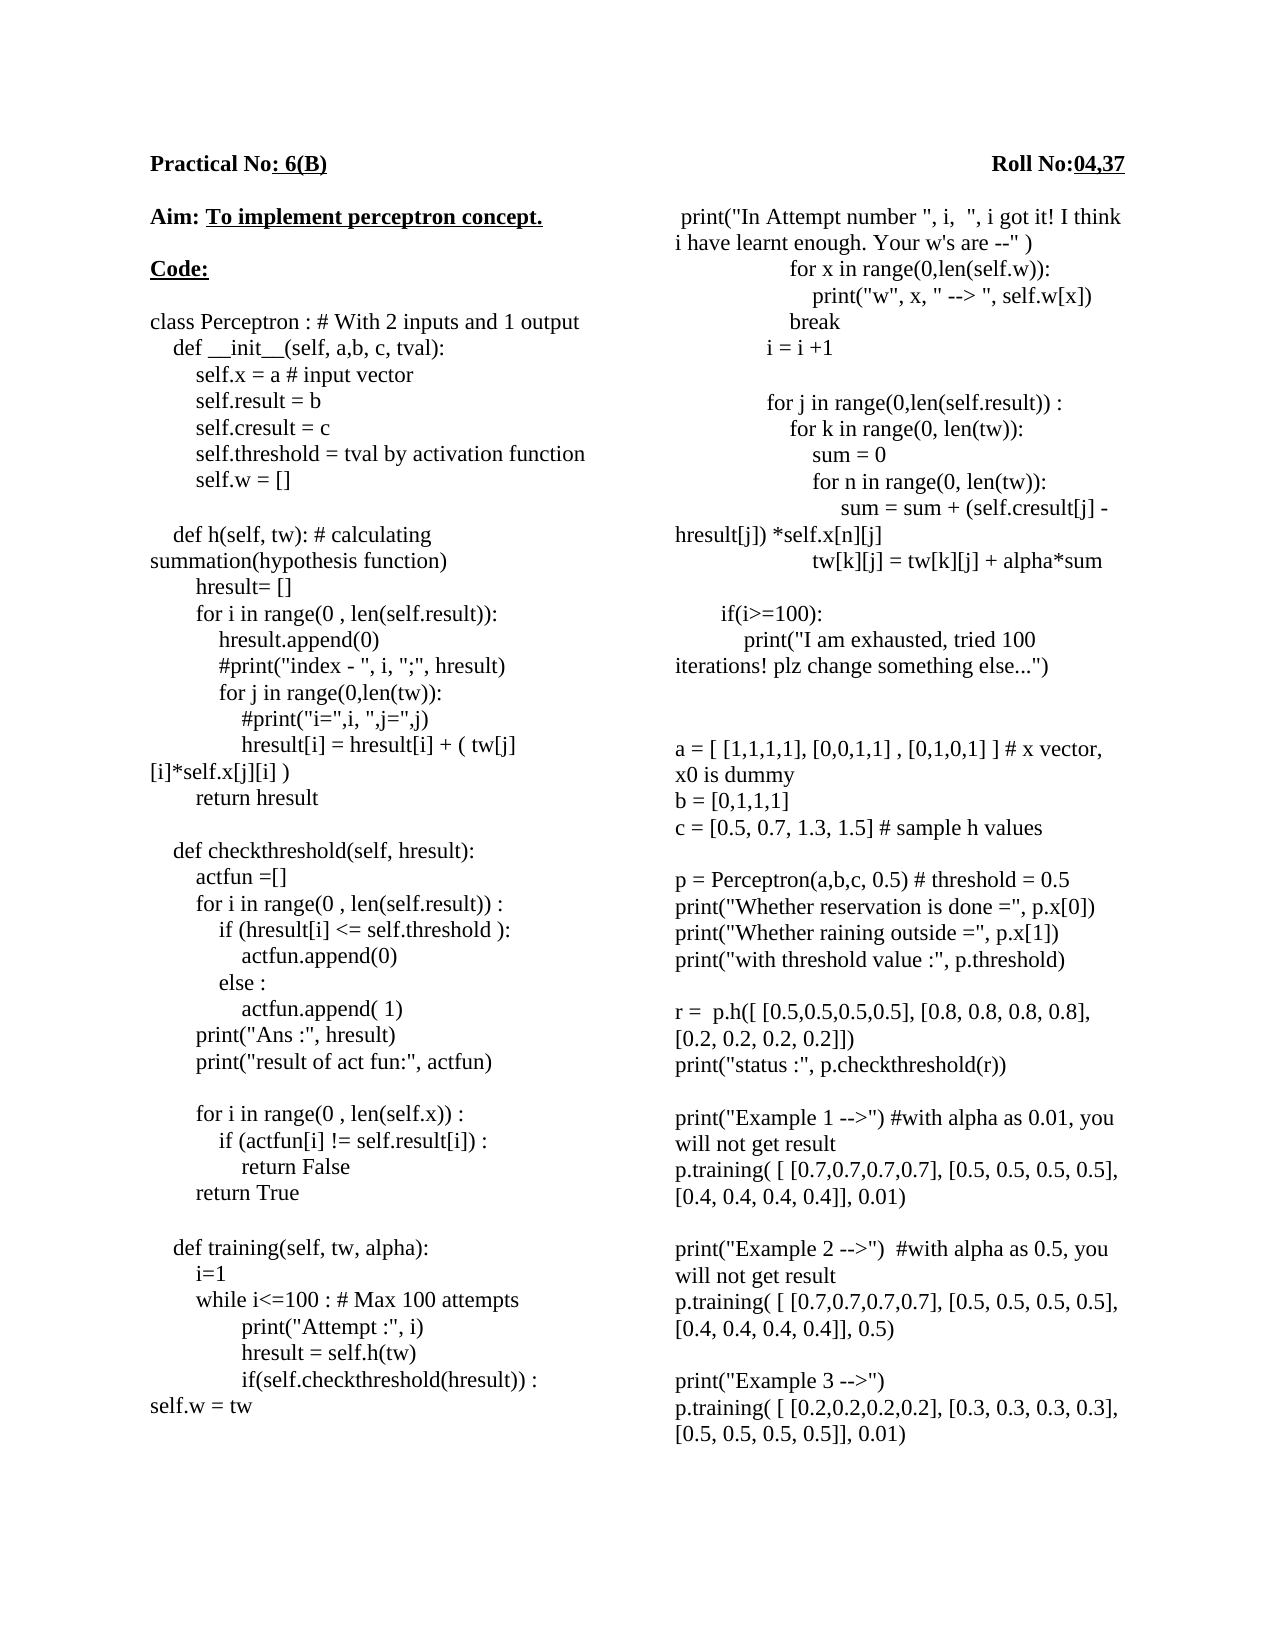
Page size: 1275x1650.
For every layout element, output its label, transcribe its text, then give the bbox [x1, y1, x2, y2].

text #print("i=",i, ",j=",j) [150, 705, 600, 731]
text self.w = [] [150, 466, 600, 493]
text c = [0.5, 0.7, 1.3, 1.5] # sample h values [675, 814, 1125, 840]
text p = Perceptron(a,b,c, 0.5) # threshold = 0.5 [675, 867, 1125, 893]
text for x in range(0,len(self.w)): [675, 255, 1125, 282]
text print("with threshold value :", p.threshold) [675, 946, 1125, 972]
text r = p.h([ [0.5,0.5,0.5,0.5], [0.8, 0.8, 0.8, 0.8], [0.2, 0.2, 0.2, 0.2]]) [675, 998, 1125, 1051]
text tw[k][j] = tw[k][j] + alpha*sum [675, 547, 1125, 573]
text return hresult [150, 784, 600, 811]
text p.training( [ [0.7,0.7,0.7,0.7], [0.5, 0.5, 0.5, 0.5], [0.4, 0.4, 0.4, 0.4]], 0.01) [675, 1156, 1125, 1209]
text i=1 [150, 1260, 600, 1287]
text a = [ [1,1,1,1], [0,0,1,1] , [0,1,0,1] ] # x vector, x0 is dummy [675, 735, 1125, 787]
text if(i>=100): [675, 600, 1125, 626]
text break [675, 308, 1125, 334]
text self.x = a # input vector [150, 361, 600, 387]
text p.training( [ [0.2,0.2,0.2,0.2], [0.3, 0.3, 0.3, 0.3], [0.5, 0.5, 0.5, 0.5]], 0.01) [675, 1394, 1125, 1446]
text print("status :", p.checkthreshold(r)) [675, 1051, 1125, 1077]
text for j in range(0,len(tw)): [150, 679, 600, 705]
text sum = sum + (self.cresult[j] - hresult[j]) *self.x[n][j] [675, 494, 1125, 547]
text def checkthreshold(self, hresult): [150, 837, 600, 863]
text hresult.append(0) [150, 626, 600, 652]
text return False [150, 1153, 600, 1179]
text print("result of act fun:", actfun) [150, 1048, 600, 1074]
text actfun.append( 1) [150, 995, 600, 1021]
text self.result = b [150, 387, 600, 413]
text Roll No:04,37 [675, 150, 1125, 176]
text for i in range(0 , len(self.result)) : [150, 889, 600, 916]
text def training(self, tw, alpha): [150, 1234, 600, 1260]
text for i in range(0 , len(self.x)) : [150, 1100, 600, 1127]
text print("Whether raining outside =", p.x[1]) [675, 919, 1125, 946]
text class Perceptron : # With 2 inputs and 1 output [150, 308, 600, 334]
text if (hresult[i] <= self.threshold ): [150, 916, 600, 942]
text print("Ans :", hresult) [150, 1021, 600, 1048]
text actfun =[] [150, 863, 600, 889]
text self.cresult = c [150, 413, 600, 440]
text while i<=100 : # Max 100 attempts [150, 1287, 600, 1313]
text for i in range(0 , len(self.result)): [150, 600, 600, 626]
text print("Example 3 -->") [675, 1367, 1125, 1394]
text print("w", x, " --> ", self.w[x]) [675, 282, 1125, 308]
text print("Whether reservation is done =", p.x[0]) [675, 893, 1125, 919]
text for k in range(0, len(tw)): [675, 415, 1125, 442]
text else : [150, 969, 600, 995]
text print("I am exhausted, tried 100 iterations! plz change something else...") [675, 626, 1125, 679]
text self.threshold = tval by activation function [150, 440, 600, 466]
text actfun.append(0) [150, 942, 600, 969]
text p.training( [ [0.7,0.7,0.7,0.7], [0.5, 0.5, 0.5, 0.5], [0.4, 0.4, 0.4, 0.4]], 0.5) [675, 1288, 1125, 1341]
text hresult[i] = hresult[i] + ( tw[j][i]*self.x[j][i] ) [150, 731, 600, 784]
text Code: [150, 255, 600, 282]
text def __init__(self, a,b, c, tval): [150, 334, 600, 361]
text hresult= [] [150, 573, 600, 600]
text sum = 0 [675, 442, 1125, 468]
text #print("index - ", i, ";", hresult) [150, 652, 600, 679]
text print("Example 2 -->") #with alpha as 0.5, you will not get result [675, 1236, 1125, 1288]
text print("Example 1 -->") #with alpha as 0.01, you will not get result [675, 1104, 1125, 1156]
text i = i +1 [675, 334, 1125, 361]
text print("In Attempt number ", i, ", i got it! I think i have learnt enough. Your w's are --" ) [675, 203, 1125, 255]
text for j in range(0,len(self.result)) : [675, 389, 1125, 415]
text hresult = self.h(tw) [150, 1339, 600, 1366]
text print("Attempt :", i) [150, 1313, 600, 1339]
text if(self.checkthreshold(hresult)) : self.w = tw [150, 1366, 600, 1418]
text Practical No: 6(B) [150, 150, 600, 176]
text b = [0,1,1,1] [675, 787, 1125, 814]
text for n in range(0, len(tw)): [675, 468, 1125, 494]
text return True [150, 1179, 600, 1206]
text def h(self, tw): # calculating summation(hypothesis function) [150, 521, 600, 573]
text if (actfun[i] != self.result[i]) : [150, 1127, 600, 1153]
text Aim: To implement perceptron concept. [150, 203, 600, 229]
